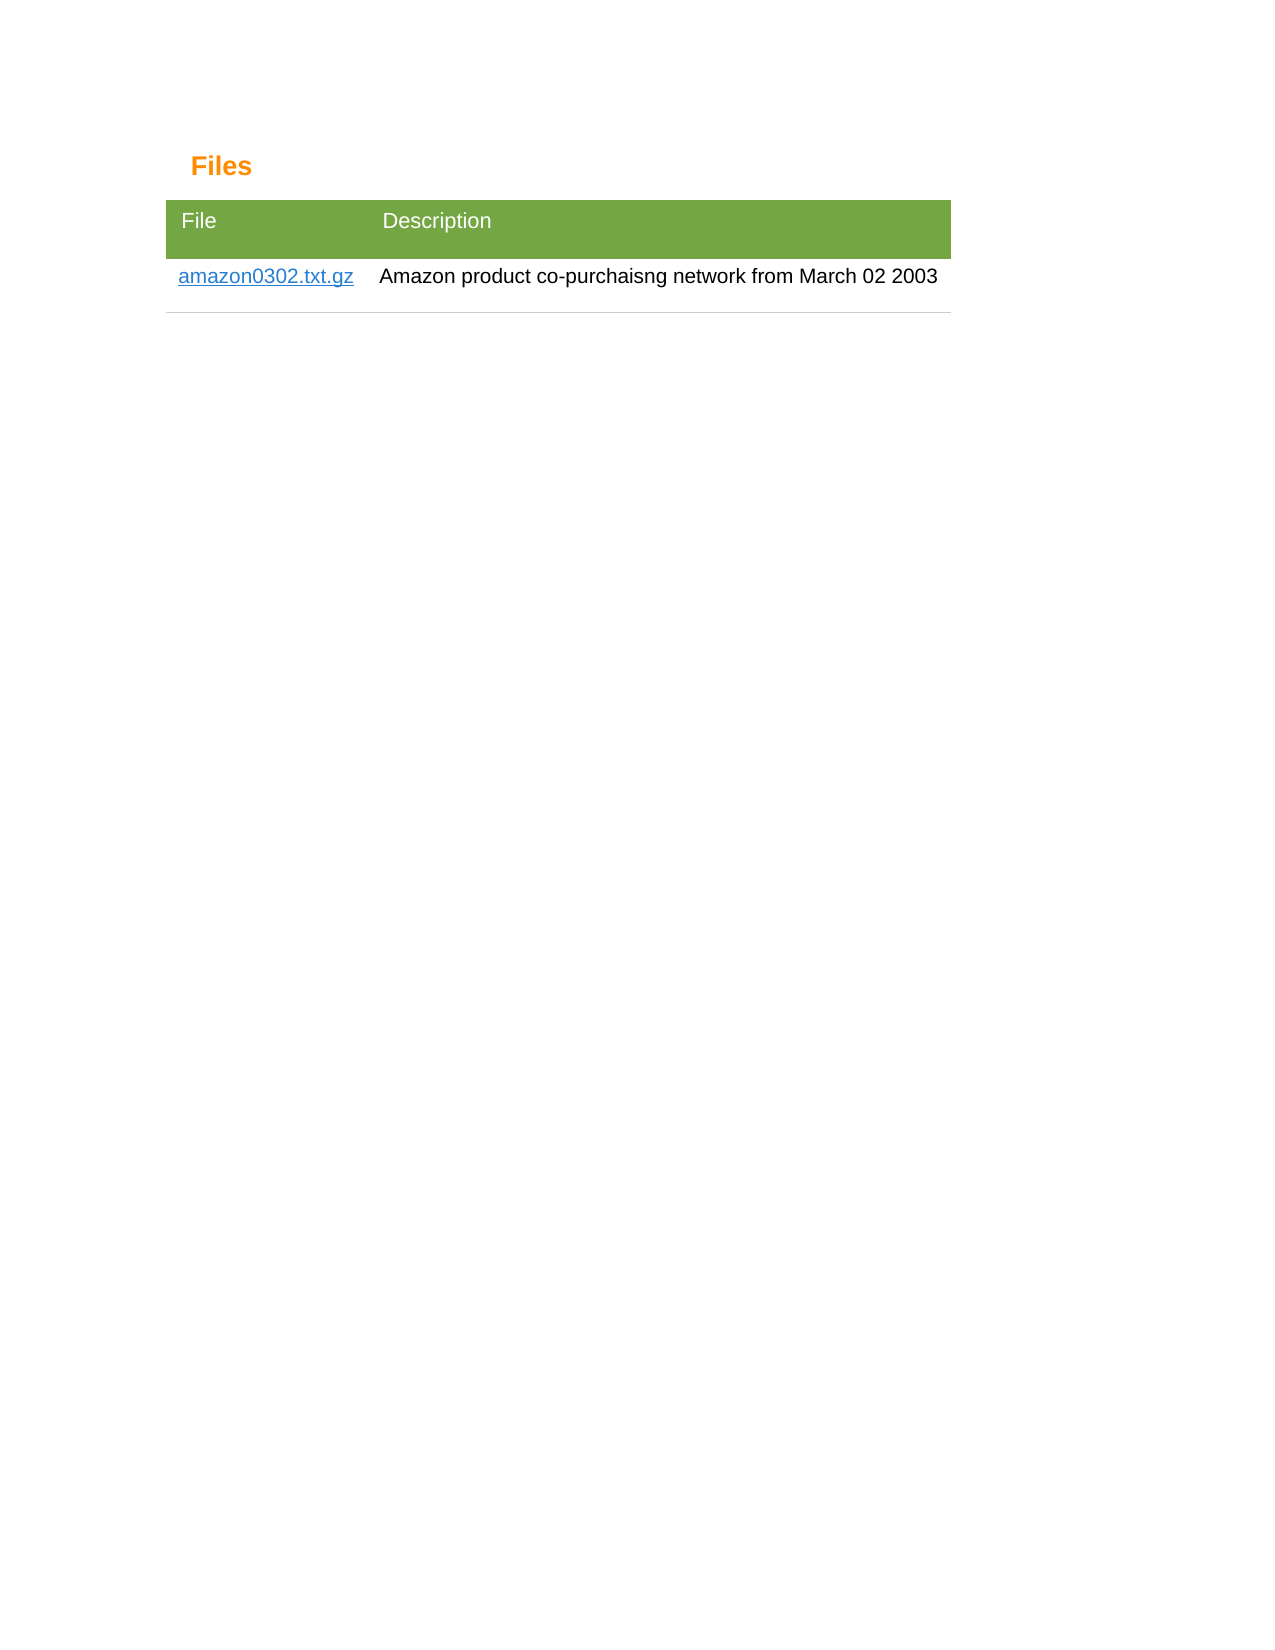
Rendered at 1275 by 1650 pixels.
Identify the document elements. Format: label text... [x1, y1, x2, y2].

table_cell amazon0302.txt.gz [166, 260, 367, 312]
subtitle Files [150, 150, 1125, 181]
table_cell Amazon product co-purchaisng network from March 02 2003 [367, 260, 951, 312]
table_header Description [367, 200, 951, 259]
table_header File [166, 200, 367, 259]
